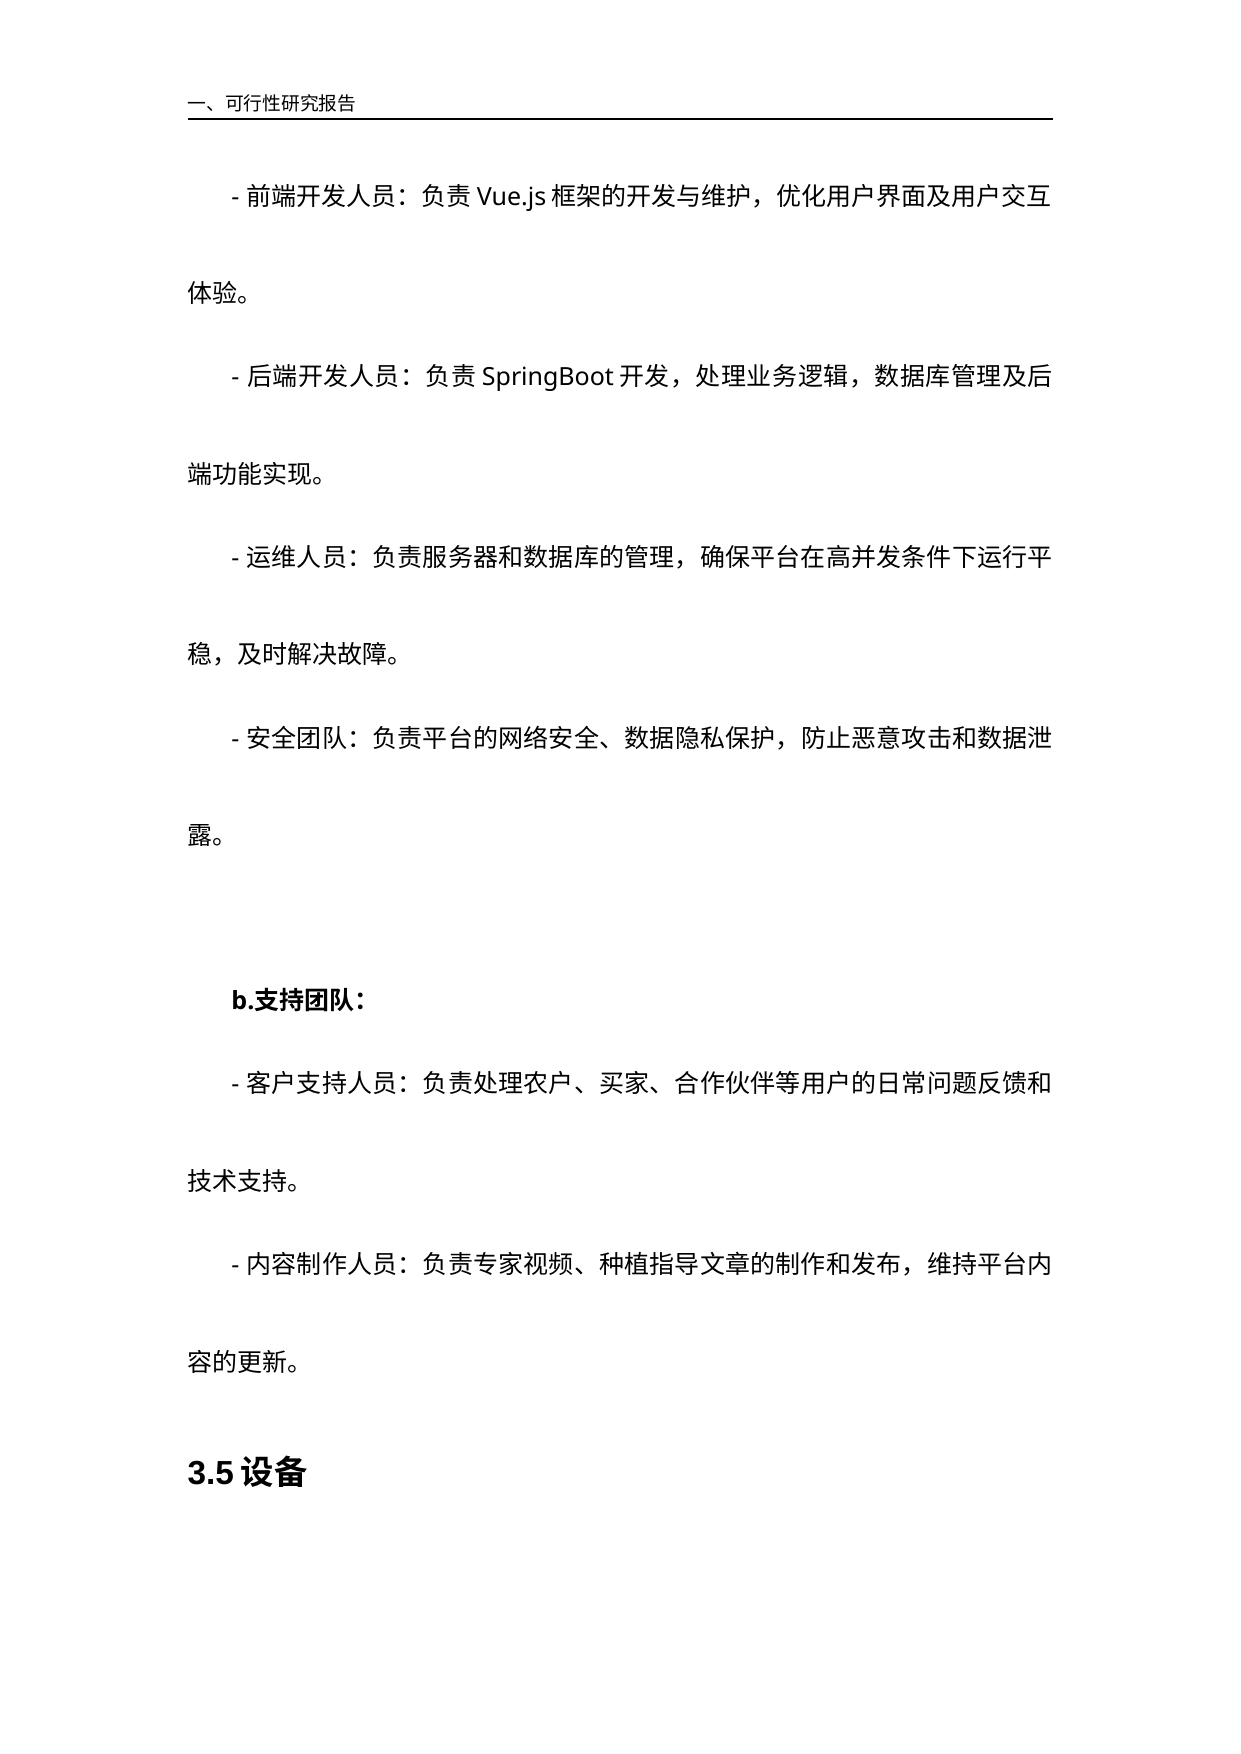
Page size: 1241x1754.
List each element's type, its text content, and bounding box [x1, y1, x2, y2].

text - 运维人员：负责服务器和数据库的管理，确保平台在高并发条件下运行平稳，及时解决故障。 [187, 523, 1053, 686]
subtitle 3.5设备 [187, 1438, 1053, 1503]
text - 内容制作人员：负责专家视频、种植指导文章的制作和发布，维持平台内容的更新。 [187, 1230, 1053, 1393]
text - 客户支持人员：负责处理农户、买家、合作伙伴等用户的日常问题反馈和技术支持。 [187, 1049, 1053, 1212]
text - 安全团队：负责平台的网络安全、数据隐私保护，防止恶意攻击和数据泄露。 [187, 704, 1053, 866]
text b.支持团队： [187, 966, 1053, 1031]
text - 后端开发人员：负责SpringBoot开发，处理业务逻辑，数据库管理及后端功能实现。 [187, 342, 1053, 505]
text - 前端开发人员：负责Vue.js框架的开发与维护，优化用户界面及用户交互体验。 [187, 162, 1053, 324]
